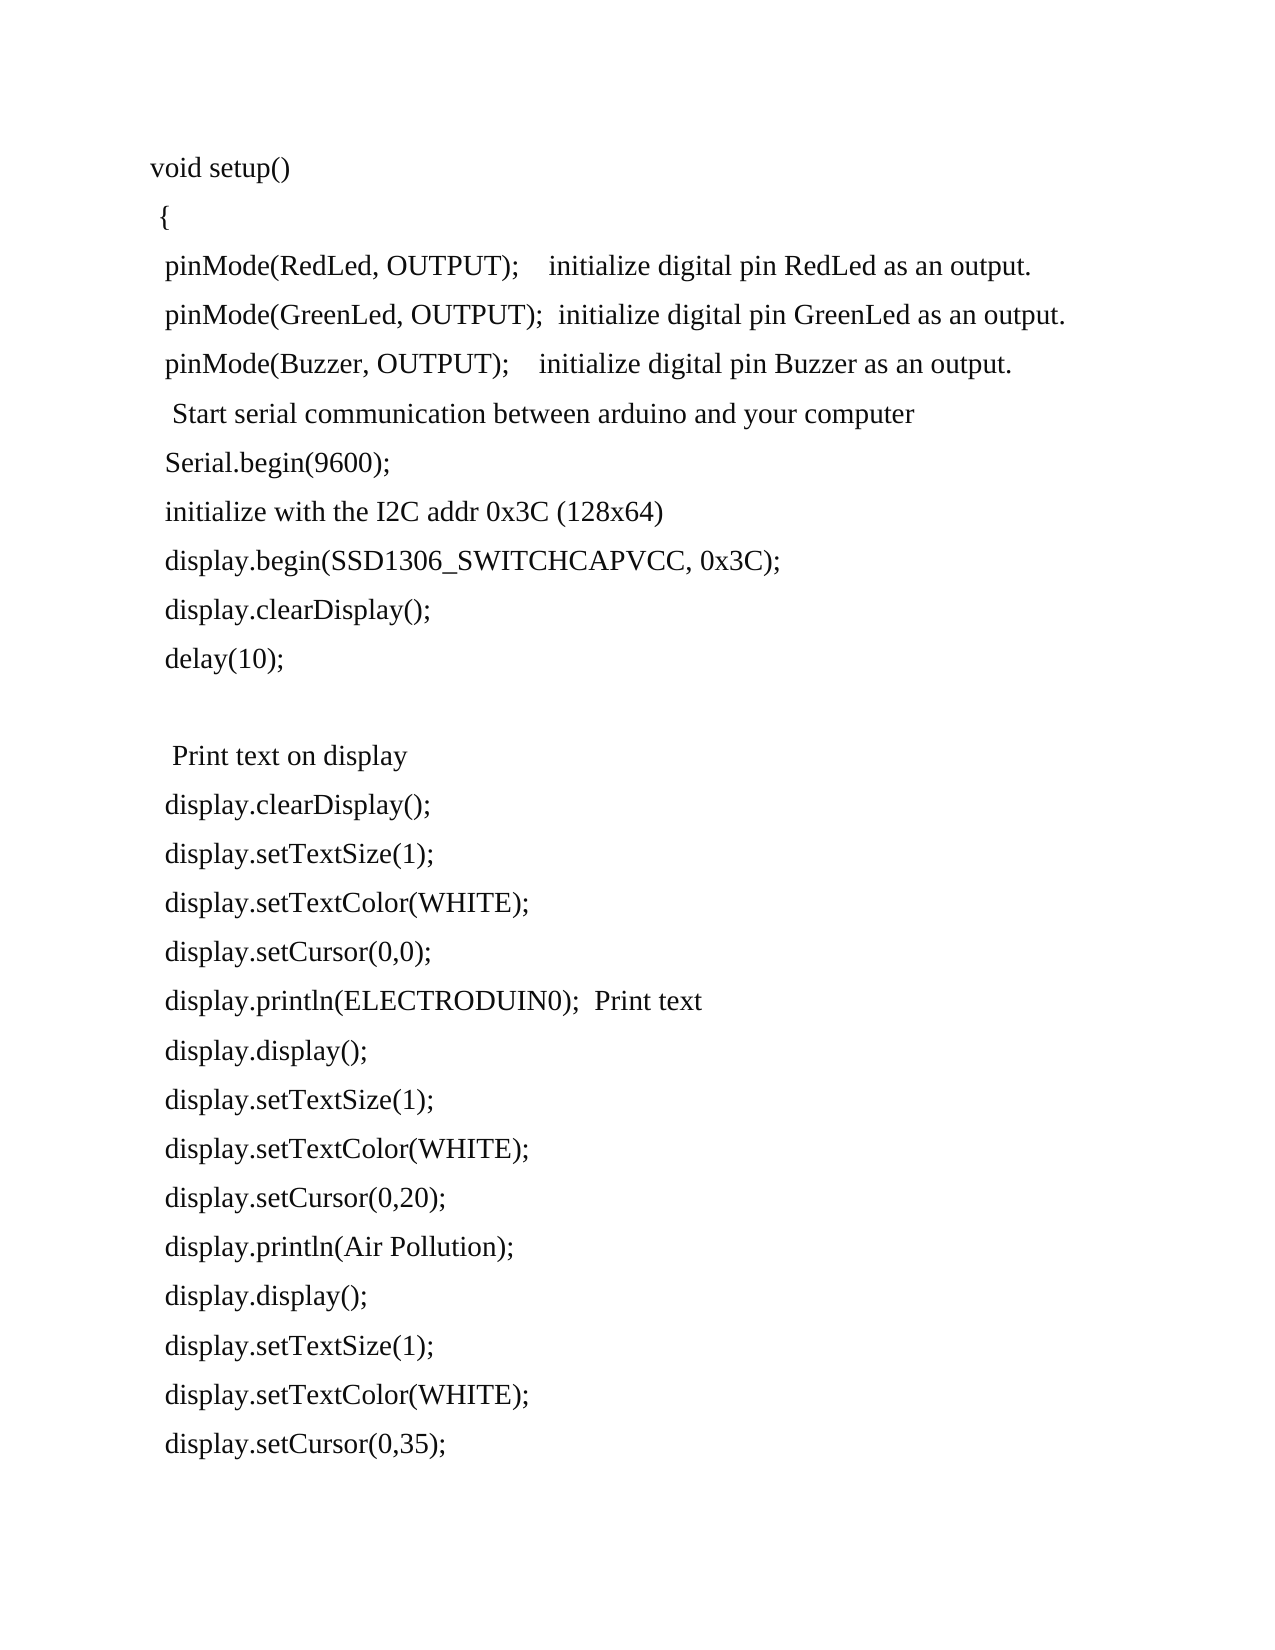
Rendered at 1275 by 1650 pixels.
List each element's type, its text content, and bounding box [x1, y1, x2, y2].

text display.display(); [150, 1278, 1125, 1312]
text display.setTextColor(WHITE); [150, 885, 1125, 919]
text pinMode(Buzzer, OUTPUT); initialize digital pin Buzzer as an output. [150, 347, 1125, 380]
text delay(10); [150, 642, 1125, 675]
text display.clearDisplay(); [150, 592, 1125, 626]
text Start serial communication between arduino and your computer [150, 396, 1125, 429]
text display.println(ELECTRODUIN0); Print text [150, 983, 1125, 1017]
text pinMode(RedLed, OUTPUT); initialize digital pin RedLed as an output. [150, 248, 1125, 282]
text display.setTextSize(1); [150, 1082, 1125, 1115]
text void setup() [150, 150, 1125, 183]
text display.setTextSize(1); [150, 836, 1125, 869]
text display.setTextColor(WHITE); [150, 1131, 1125, 1164]
text display.begin(SSD1306_SWITCHCAPVCC, 0x3C); [150, 543, 1125, 577]
text display.setCursor(0,35); [150, 1426, 1125, 1459]
text display.setCursor(0,0); [150, 934, 1125, 968]
text initialize with the I2C addr 0x3C (128x64) [150, 494, 1125, 528]
text display.clearDisplay(); [150, 787, 1125, 820]
text display.setTextColor(WHITE); [150, 1377, 1125, 1410]
text Print text on display [150, 738, 1125, 771]
text { [150, 199, 1125, 233]
text display.setCursor(0,20); [150, 1180, 1125, 1214]
text pinMode(GreenLed, OUTPUT); initialize digital pin GreenLed as an output. [150, 297, 1125, 331]
text Serial.begin(9600); [150, 445, 1125, 478]
text display.setTextSize(1); [150, 1328, 1125, 1361]
text display.display(); [150, 1033, 1125, 1066]
text display.println(Air Pollution); [150, 1229, 1125, 1263]
